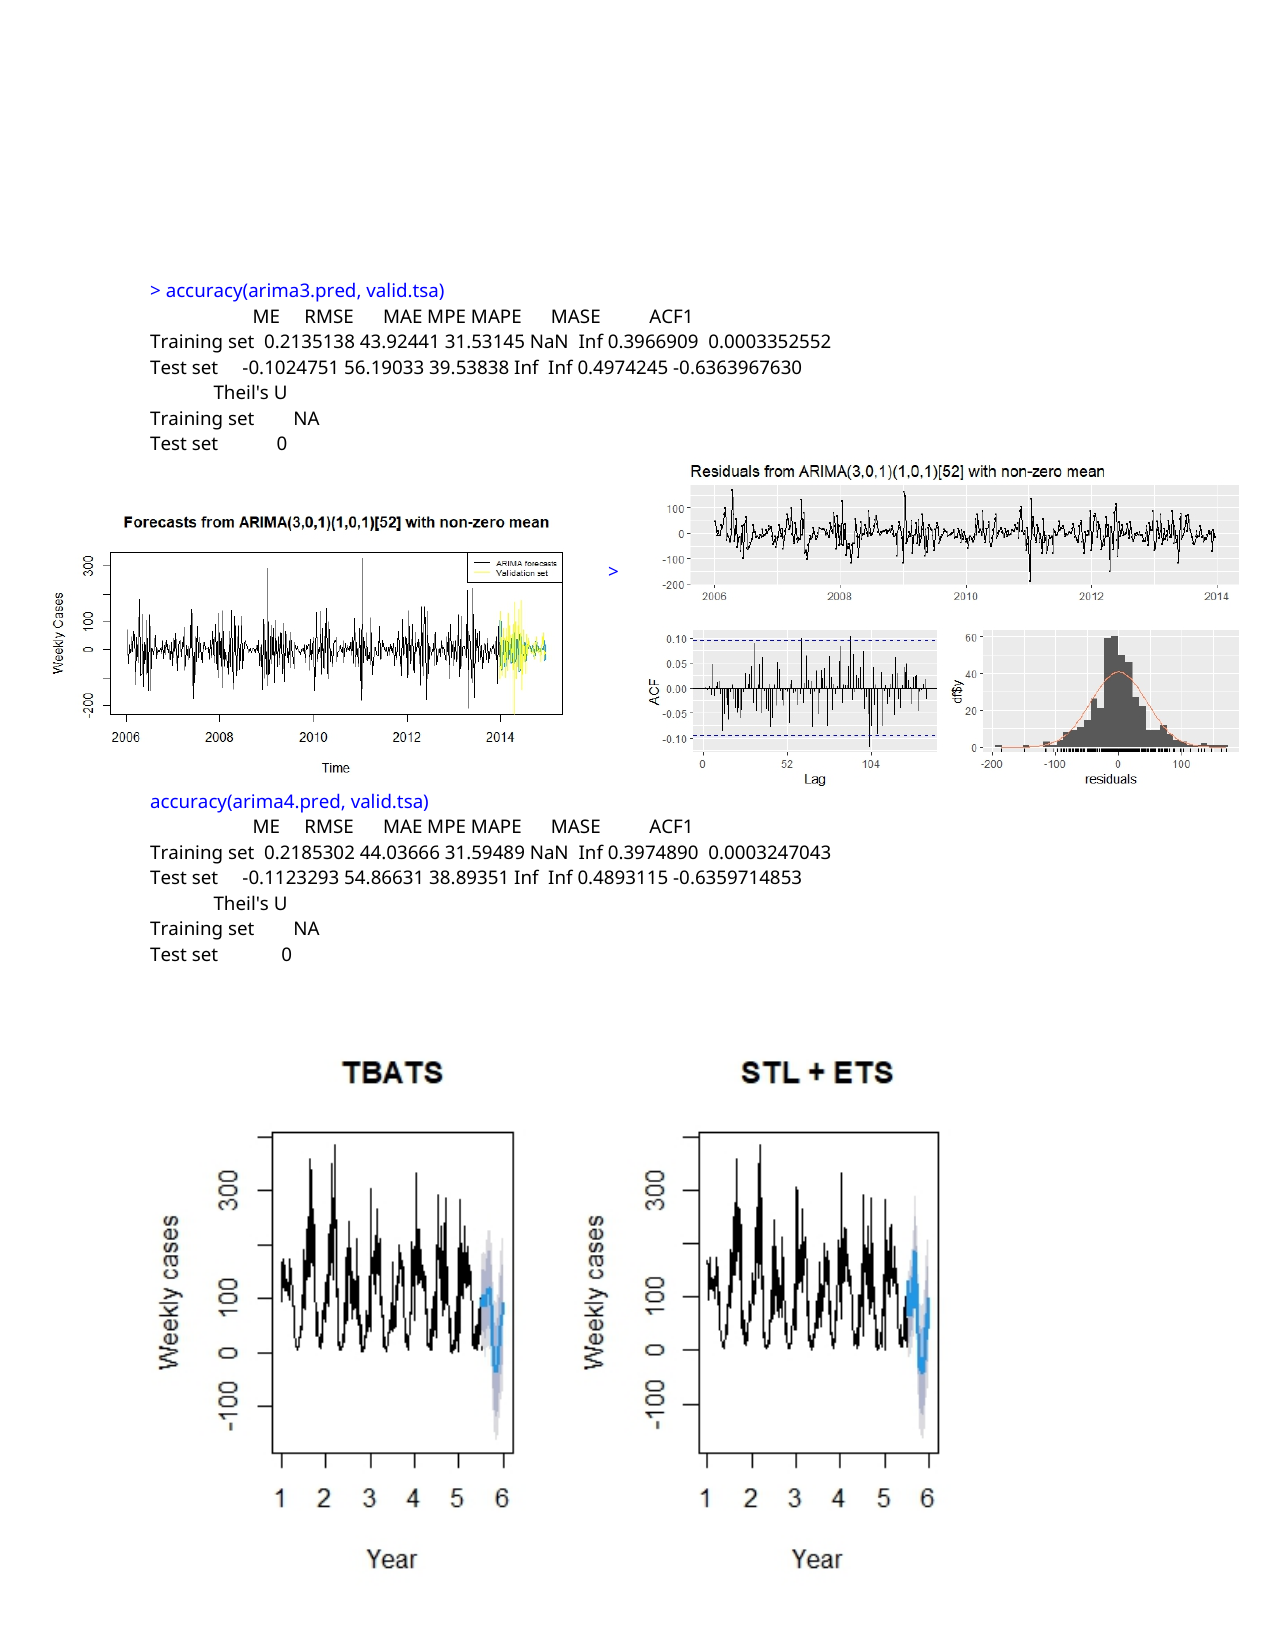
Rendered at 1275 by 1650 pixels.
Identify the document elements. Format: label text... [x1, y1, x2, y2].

text > accuracy(arima4.pred, valid.tsa) [150, 558, 1125, 813]
text Test set -0.1123293 54.86631 38.89351 Inf Inf 0.4893115 -0.6359714853 [150, 864, 1125, 890]
text ME RMSE MAE MPE MAPE MASE ACF1 [150, 813, 1125, 839]
text Theil's U [150, 890, 1125, 916]
text Test set 0 [150, 941, 1125, 967]
text Training set 0.2135138 43.92441 31.53145 NaN Inf 0.3966909 0.0003352552 [150, 329, 1125, 354]
picture [48, 490, 589, 787]
text Training set NA [150, 916, 1125, 941]
text Training set NA [150, 405, 1125, 431]
picture [150, 1010, 1001, 1603]
text Test set 0 [150, 431, 1125, 456]
text Theil's U [150, 380, 1125, 405]
picture [641, 457, 1241, 789]
text > accuracy(arima3.pred, valid.tsa) [150, 278, 1125, 303]
text Training set 0.2185302 44.03666 31.59489 NaN Inf 0.3974890 0.0003247043 [150, 839, 1125, 864]
text Test set -0.1024751 56.19033 39.53838 Inf Inf 0.4974245 -0.6363967630 [150, 354, 1125, 380]
text ME RMSE MAE MPE MAPE MASE ACF1 [150, 303, 1125, 329]
